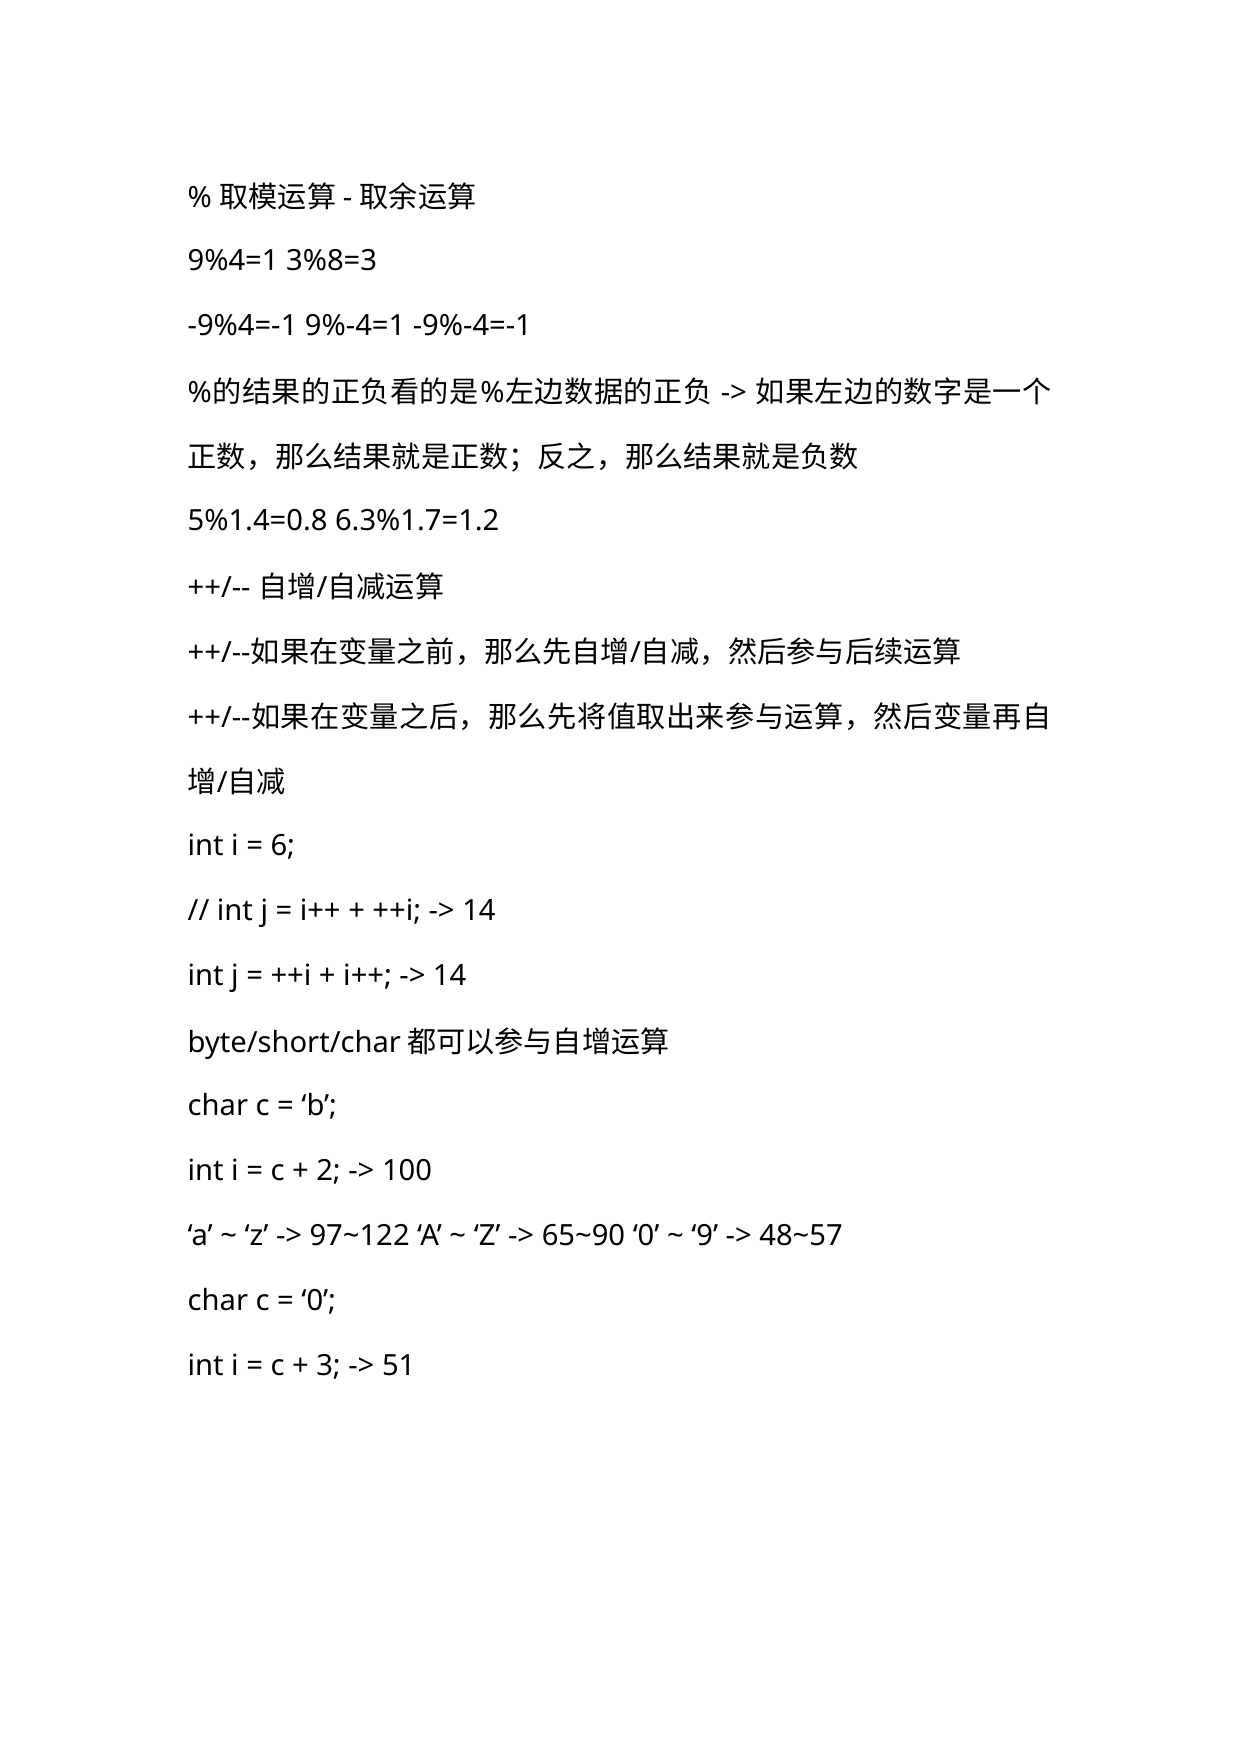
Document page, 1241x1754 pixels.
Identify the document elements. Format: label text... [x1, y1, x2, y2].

text 9%4=1 3%8=3 [187, 227, 1053, 292]
text ++/--如果在变量之前，那么先自增/自减，然后参与后续运算 [187, 617, 1053, 682]
text %的结果的正负看的是%左边数据的正负 -> 如果左边的数字是一个正数，那么结果就是正数；反之，那么结果就是负数 [187, 357, 1053, 487]
text ‘a’ ~ ‘z’ -> 97~122 ‘A’ ~ ‘Z’ -> 65~90 ‘0’ ~ ‘9’ -> 48~57 [187, 1202, 1053, 1267]
text int i = c + 3; -> 51 [187, 1332, 1053, 1397]
text ++/--如果在变量之后，那么先将值取出来参与运算，然后变量再自增/自减 [187, 682, 1053, 812]
text -9%4=-1 9%-4=1 -9%-4=-1 [187, 292, 1053, 357]
text % 取模运算 - 取余运算 [187, 162, 1053, 227]
text 5%1.4=0.8 6.3%1.7=1.2 [187, 487, 1053, 552]
text int j = ++i + i++; -> 14 [187, 942, 1053, 1007]
text int i = 6; [187, 812, 1053, 877]
text int i = c + 2; -> 100 [187, 1137, 1053, 1202]
text char c = ‘0’; [187, 1267, 1053, 1332]
text // int j = i++ + ++i; -> 14 [187, 877, 1053, 942]
text byte/short/char都可以参与自增运算 [187, 1007, 1053, 1072]
text ++/-- 自增/自减运算 [187, 552, 1053, 617]
text char c = ‘b’; [187, 1072, 1053, 1137]
